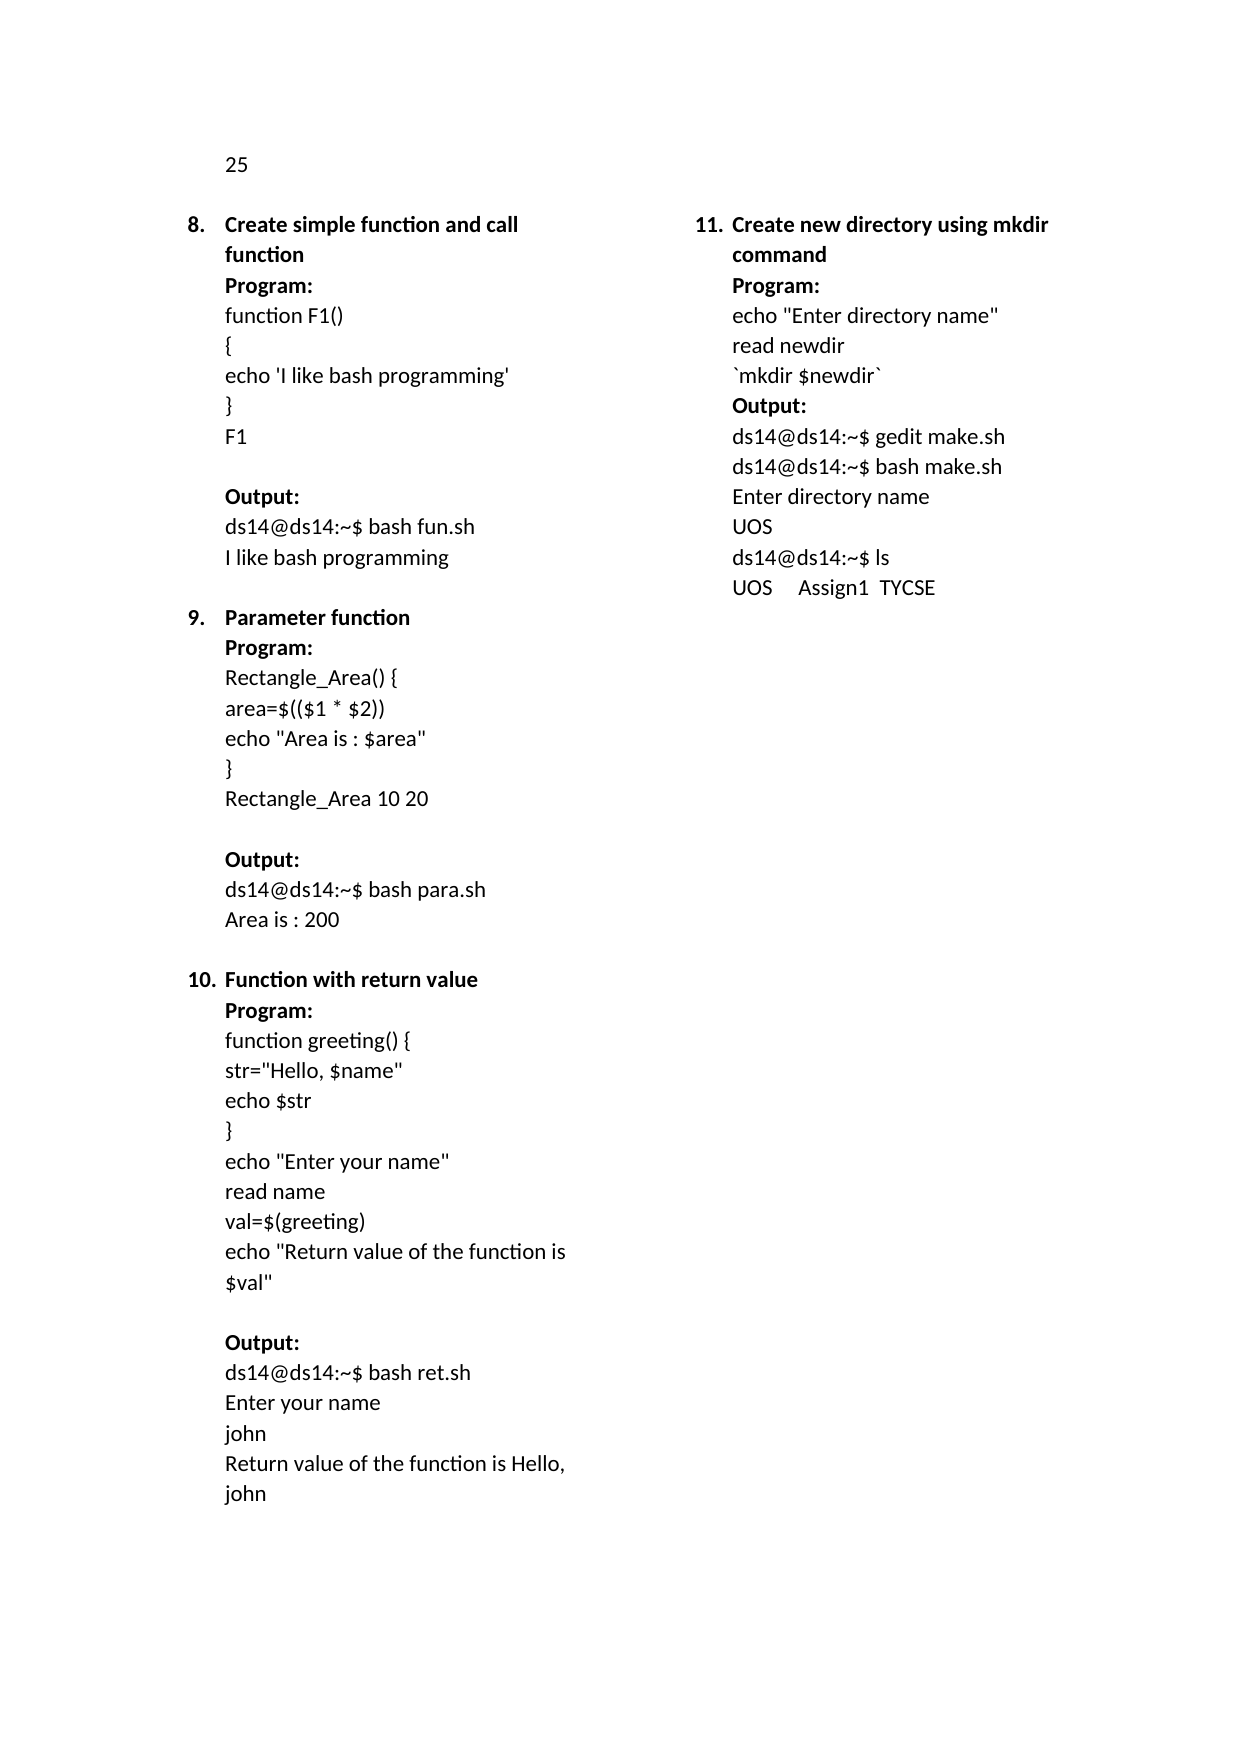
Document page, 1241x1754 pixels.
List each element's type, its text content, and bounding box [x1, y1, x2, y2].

list Return value of the function is Hello, john [225, 1449, 583, 1507]
list Output: [225, 1328, 583, 1356]
list Enter your name [225, 1388, 583, 1417]
list F1 [225, 422, 583, 450]
list UOS [732, 512, 1090, 541]
list `mkdir $newdir` [732, 361, 1090, 389]
list val=$(greeting) [225, 1207, 583, 1235]
list echo 'I like bash programming' [225, 361, 583, 389]
list echo "Enter your name" [225, 1147, 583, 1175]
list ds14@ds14:~$ ls [732, 543, 1090, 571]
list Area is : 200 [225, 905, 583, 933]
list } [225, 754, 583, 782]
list function F1() [225, 301, 583, 329]
list echo "Enter directory name" [732, 301, 1090, 329]
list echo "Return value of the function is $val" [225, 1237, 583, 1296]
list Enter directory name [732, 482, 1090, 510]
list john [225, 1419, 583, 1447]
list area=$(($1 * $2)) [225, 694, 583, 722]
list Program: [225, 271, 583, 299]
list ds14@ds14:~$ bash para.sh [225, 875, 583, 903]
list read name [225, 1177, 583, 1205]
list str="Hello, $name" [225, 1056, 583, 1084]
list I like bash programming [225, 543, 583, 571]
list 25 [225, 150, 583, 178]
list Create new directory using mkdir command [694, 210, 1090, 269]
list Program: [225, 996, 583, 1024]
list Program: [732, 271, 1090, 299]
list Rectangle_Area 10 20 [225, 784, 583, 812]
list } [225, 1117, 583, 1145]
list Output: [732, 392, 1090, 420]
list Output: [225, 845, 583, 873]
list { [225, 331, 583, 359]
list Program: [225, 633, 583, 661]
list Output: [225, 482, 583, 510]
text UOS Assign1 TYCSE [657, 573, 1090, 601]
list function greeting() { [225, 1026, 583, 1054]
list read newdir [732, 331, 1090, 359]
list ds14@ds14:~$ bash make.sh [732, 452, 1090, 480]
list echo $str [225, 1086, 583, 1114]
list Parameter function [187, 603, 583, 631]
list Create simple function and call function [187, 210, 583, 269]
list ds14@ds14:~$ gedit make.sh [732, 422, 1090, 450]
list echo "Area is : $area" [225, 724, 583, 752]
list Rectangle_Area() { [225, 663, 583, 692]
list ds14@ds14:~$ bash fun.sh [225, 512, 583, 541]
list } [225, 392, 583, 420]
list ds14@ds14:~$ bash ret.sh [225, 1358, 583, 1386]
list Function with return value [187, 966, 583, 994]
